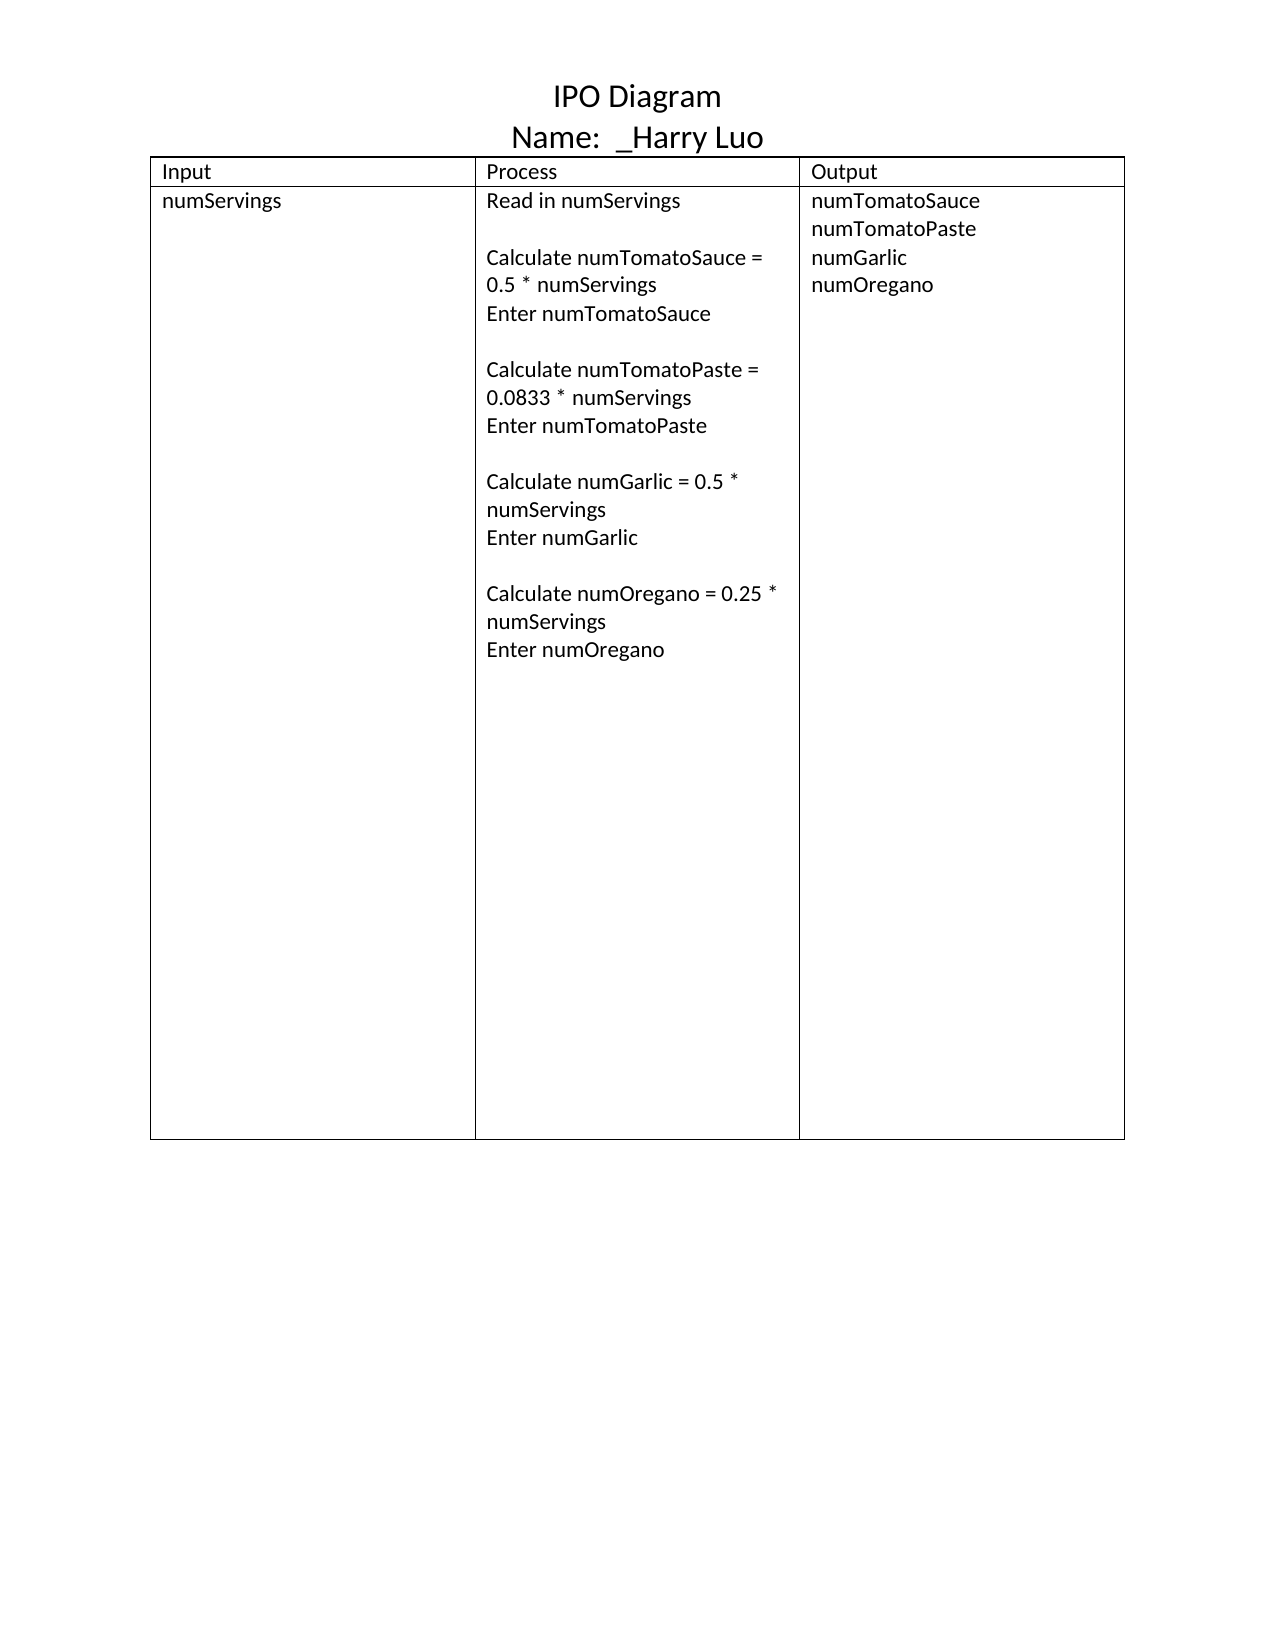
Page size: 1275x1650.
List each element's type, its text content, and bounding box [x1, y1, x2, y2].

table_header Output [800, 158, 1124, 186]
table_cell Read in numServings Calculate numTomatoSauce = 0.5 * numServings Enter numTomatoSauce Calculate numTomatoPaste = 0.0833 * numServings Enter numTomatoPaste Calculate numGarlic = 0.5 * numServings Enter numGarlic Calculate numOregano = 0.25 * numServings Enter numOregano [476, 187, 799, 1139]
table_cell numTomatoSauce numTomatoPaste numGarlic numOregano [800, 187, 1124, 1139]
table_cell numServings [151, 187, 475, 1139]
table_header Input [151, 158, 475, 186]
table_header Process [476, 158, 799, 186]
